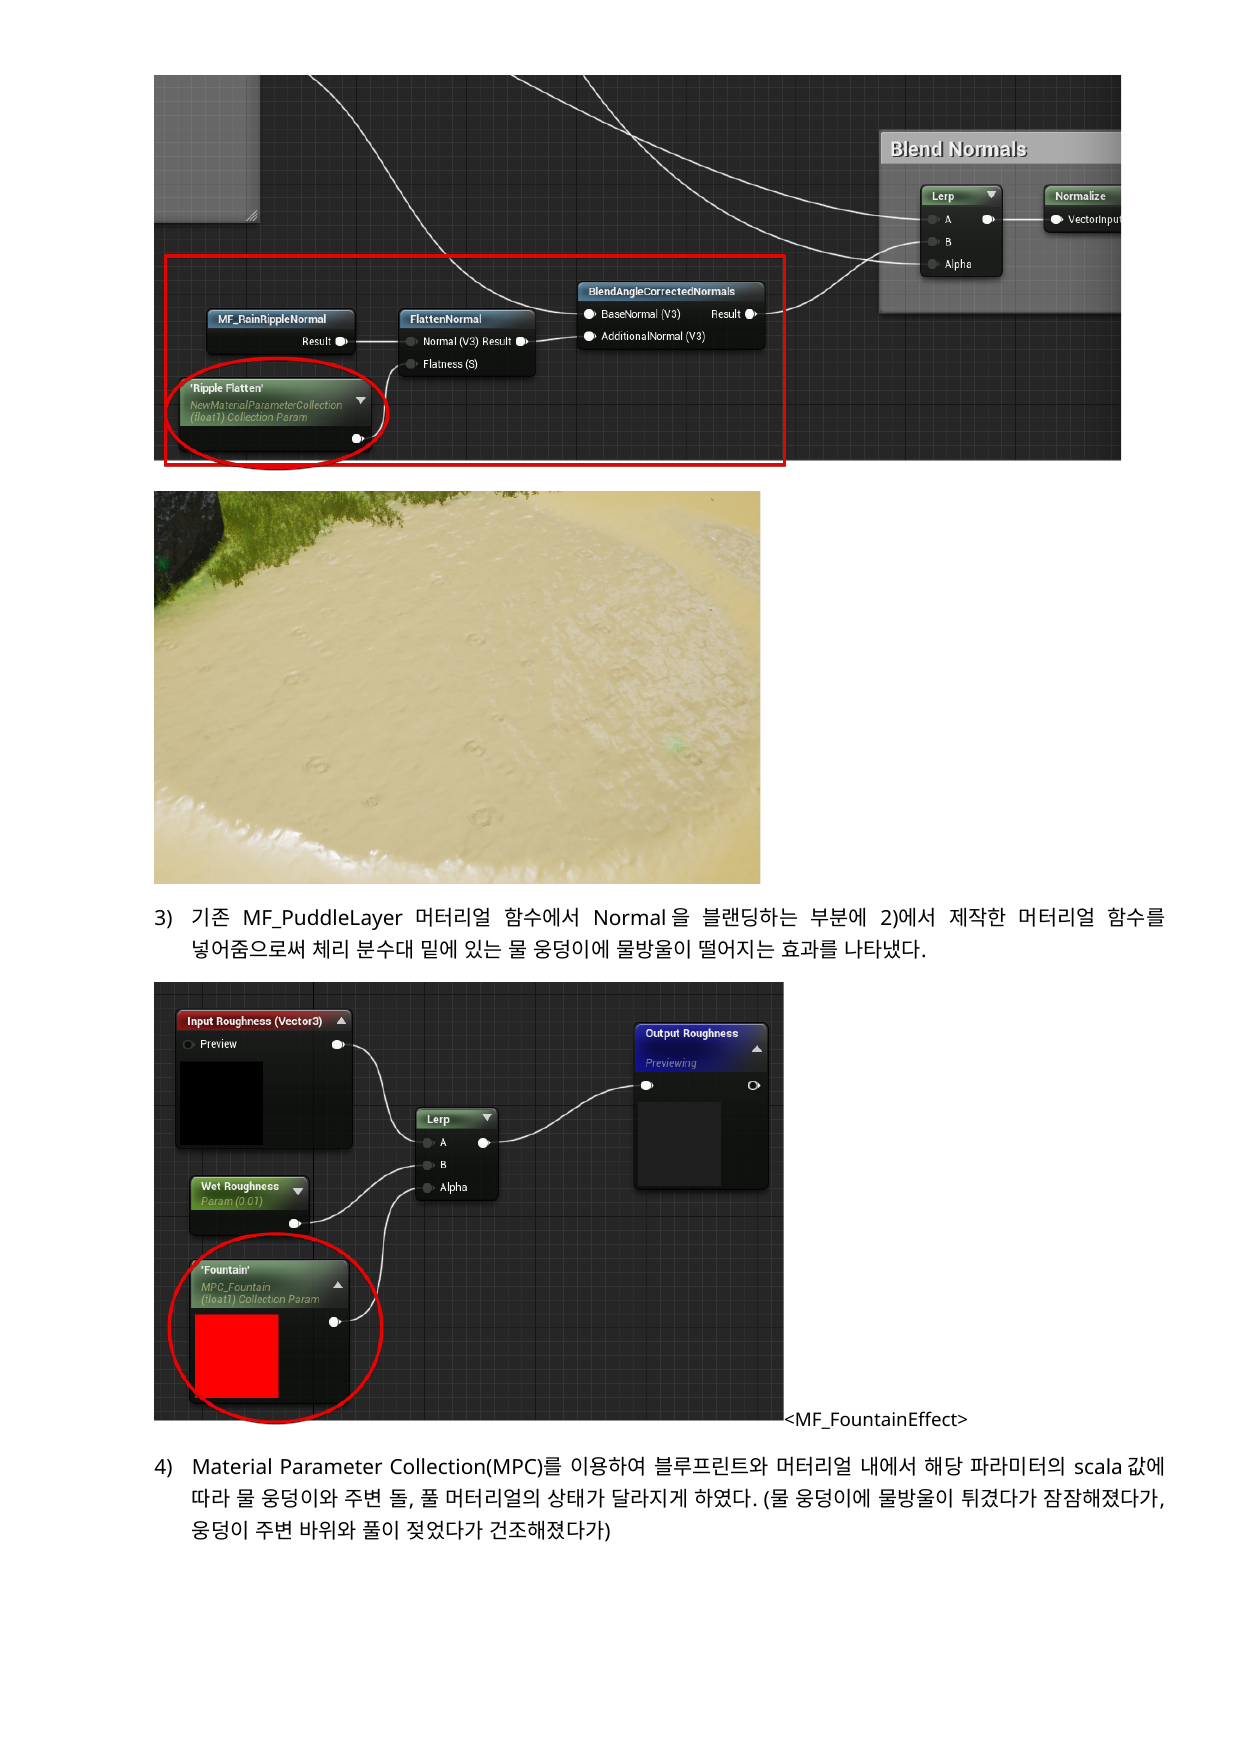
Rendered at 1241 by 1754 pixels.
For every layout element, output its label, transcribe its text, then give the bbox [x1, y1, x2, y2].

picture [154, 982, 784, 1427]
picture [154, 491, 761, 884]
list 기존 MF_PuddleLayer 머터리얼 함수에서 Normal을 블랜딩하는 부분에 2)에서 제작한 머터리얼 함수를 넣어줌으로써 체리 분수대 밑에 있는 물 웅덩이에 물방울이 떨어지는 효과를 나타냈다. [154, 902, 1165, 964]
list Material Parameter Collection(MPC)를 이용하여 블루프린트와 머터리얼 내에서 해당 파라미터의 scala값에 따라 물 웅덩이와 주변 돌, 풀 머터리얼의 상태가 달라지게 하였다. (물 웅덩이에 물방울이 튀겼다가 잠잠해졌다가, 웅덩이 주변 바위와 풀이 젖었다가 건조해졌다가) [154, 1450, 1165, 1544]
picture [154, 75, 1122, 473]
